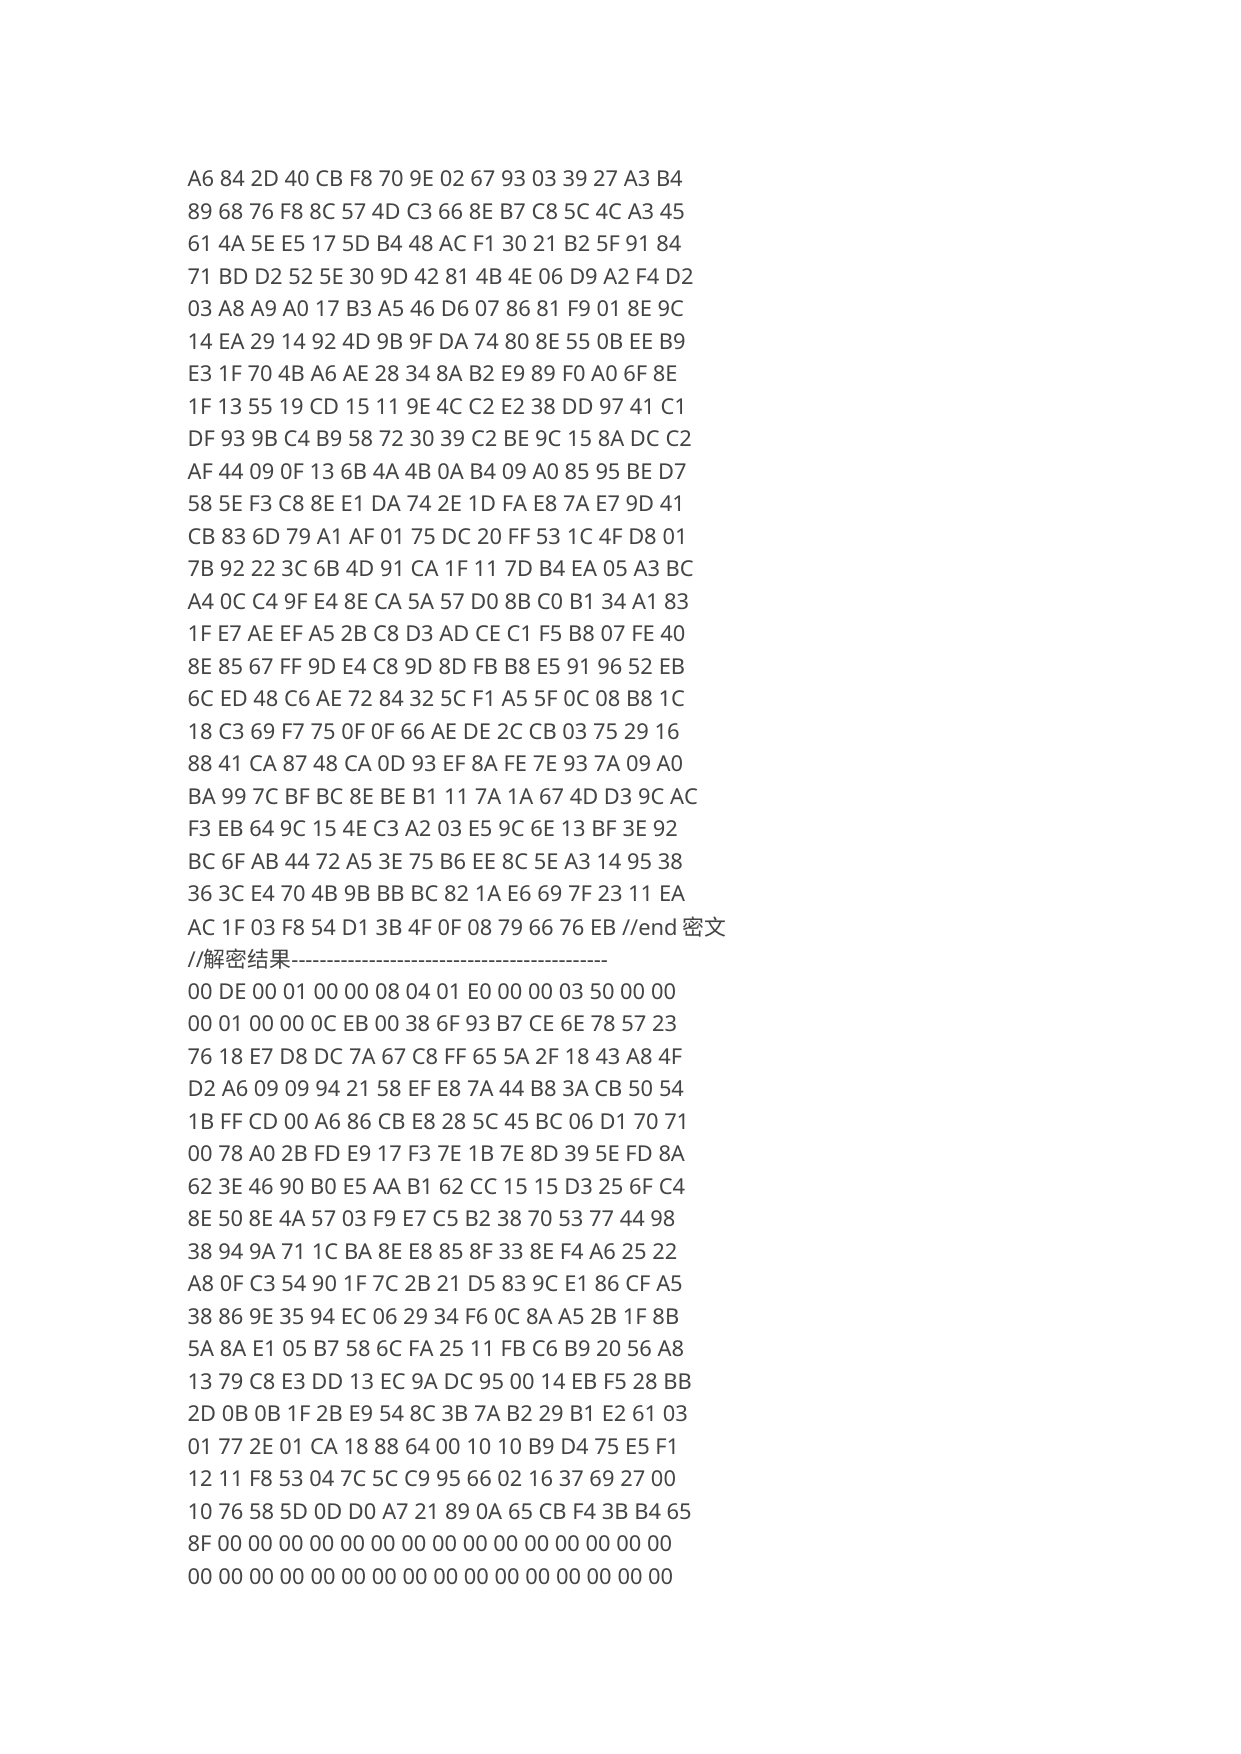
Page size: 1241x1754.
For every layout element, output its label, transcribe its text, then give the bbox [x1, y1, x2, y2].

text 38 86 9E 35 94 EC 06 29 34 F6 0C 8A A5 2B 1F 8B [187, 1299, 1053, 1332]
text 10 76 58 5D 0D D0 A7 21 89 0A 65 CB F4 3B B4 65 [187, 1494, 1053, 1527]
text F3 EB 64 9C 15 4E C3 A2 03 E5 9C 6E 13 BF 3E 92 [187, 812, 1053, 844]
text 2D 0B 0B 1F 2B E9 54 8C 3B 7A B2 29 B1 E2 61 03 [187, 1397, 1053, 1429]
text 38 94 9A 71 1C BA 8E E8 85 8F 33 8E F4 A6 25 22 [187, 1234, 1053, 1267]
text 88 41 CA 87 48 CA 0D 93 EF 8A FE 7E 93 7A 09 A0 [187, 747, 1053, 779]
text BC 6F AB 44 72 A5 3E 75 B6 EE 8C 5E A3 14 95 38 [187, 844, 1053, 877]
text 00 01 00 00 0C EB 00 38 6F 93 B7 CE 6E 78 57 23 [187, 1007, 1053, 1039]
text DF 93 9B C4 B9 58 72 30 39 C2 BE 9C 15 8A DC C2 [187, 422, 1053, 454]
text AC 1F 03 F8 54 D1 3B 4F 0F 08 79 66 76 EB //end密文 [187, 909, 1053, 942]
text A6 84 2D 40 CB F8 70 9E 02 67 93 03 39 27 A3 B4 [187, 162, 1053, 194]
text 03 A8 A9 A0 17 B3 A5 46 D6 07 86 81 F9 01 8E 9C [187, 292, 1053, 324]
text 5A 8A E1 05 B7 58 6C FA 25 11 FB C6 B9 20 56 A8 [187, 1332, 1053, 1364]
text 13 79 C8 E3 DD 13 EC 9A DC 95 00 14 EB F5 28 BB [187, 1364, 1053, 1397]
text 18 C3 69 F7 75 0F 0F 66 AE DE 2C CB 03 75 29 16 [187, 714, 1053, 747]
text 00 DE 00 01 00 00 08 04 01 E0 00 00 03 50 00 00 [187, 974, 1053, 1007]
text 61 4A 5E E5 17 5D B4 48 AC F1 30 21 B2 5F 91 84 [187, 227, 1053, 259]
text 58 5E F3 C8 8E E1 DA 74 2E 1D FA E8 7A E7 9D 41 [187, 487, 1053, 519]
text 36 3C E4 70 4B 9B BB BC 82 1A E6 69 7F 23 11 EA [187, 877, 1053, 909]
text 7B 92 22 3C 6B 4D 91 CA 1F 11 7D B4 EA 05 A3 BC [187, 552, 1053, 584]
text 1F E7 AE EF A5 2B C8 D3 AD CE C1 F5 B8 07 FE 40 [187, 617, 1053, 649]
text E3 1F 70 4B A6 AE 28 34 8A B2 E9 89 F0 A0 6F 8E [187, 357, 1053, 389]
text 14 EA 29 14 92 4D 9B 9F DA 74 80 8E 55 0B EE B9 [187, 324, 1053, 357]
text //解密结果--------------------------------------------- [187, 942, 1053, 974]
text AF 44 09 0F 13 6B 4A 4B 0A B4 09 A0 85 95 BE D7 [187, 454, 1053, 487]
text 01 77 2E 01 CA 18 88 64 00 10 10 B9 D4 75 E5 F1 [187, 1429, 1053, 1462]
text 89 68 76 F8 8C 57 4D C3 66 8E B7 C8 5C 4C A3 45 [187, 194, 1053, 227]
text 6C ED 48 C6 AE 72 84 32 5C F1 A5 5F 0C 08 B8 1C [187, 682, 1053, 714]
text 1F 13 55 19 CD 15 11 9E 4C C2 E2 38 DD 97 41 C1 [187, 389, 1053, 422]
text BA 99 7C BF BC 8E BE B1 11 7A 1A 67 4D D3 9C AC [187, 779, 1053, 812]
text 8E 85 67 FF 9D E4 C8 9D 8D FB B8 E5 91 96 52 EB [187, 649, 1053, 682]
text 62 3E 46 90 B0 E5 AA B1 62 CC 15 15 D3 25 6F C4 [187, 1169, 1053, 1202]
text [187, 1559, 1053, 1592]
text 71 BD D2 52 5E 30 9D 42 81 4B 4E 06 D9 A2 F4 D2 [187, 259, 1053, 292]
text 00 78 A0 2B FD E9 17 F3 7E 1B 7E 8D 39 5E FD 8A [187, 1137, 1053, 1169]
text 8F 00 00 00 00 00 00 00 00 00 00 00 00 00 00 00 [187, 1527, 1053, 1559]
text CB 83 6D 79 A1 AF 01 75 DC 20 FF 53 1C 4F D8 01 [187, 519, 1053, 552]
text 1B FF CD 00 A6 86 CB E8 28 5C 45 BC 06 D1 70 71 [187, 1104, 1053, 1137]
text 8E 50 8E 4A 57 03 F9 E7 C5 B2 38 70 53 77 44 98 [187, 1202, 1053, 1234]
text A8 0F C3 54 90 1F 7C 2B 21 D5 83 9C E1 86 CF A5 [187, 1267, 1053, 1299]
text 76 18 E7 D8 DC 7A 67 C8 FF 65 5A 2F 18 43 A8 4F [187, 1039, 1053, 1072]
text A4 0C C4 9F E4 8E CA 5A 57 D0 8B C0 B1 34 A1 83 [187, 584, 1053, 617]
text 12 11 F8 53 04 7C 5C C9 95 66 02 16 37 69 27 00 [187, 1462, 1053, 1494]
text D2 A6 09 09 94 21 58 EF E8 7A 44 B8 3A CB 50 54 [187, 1072, 1053, 1104]
